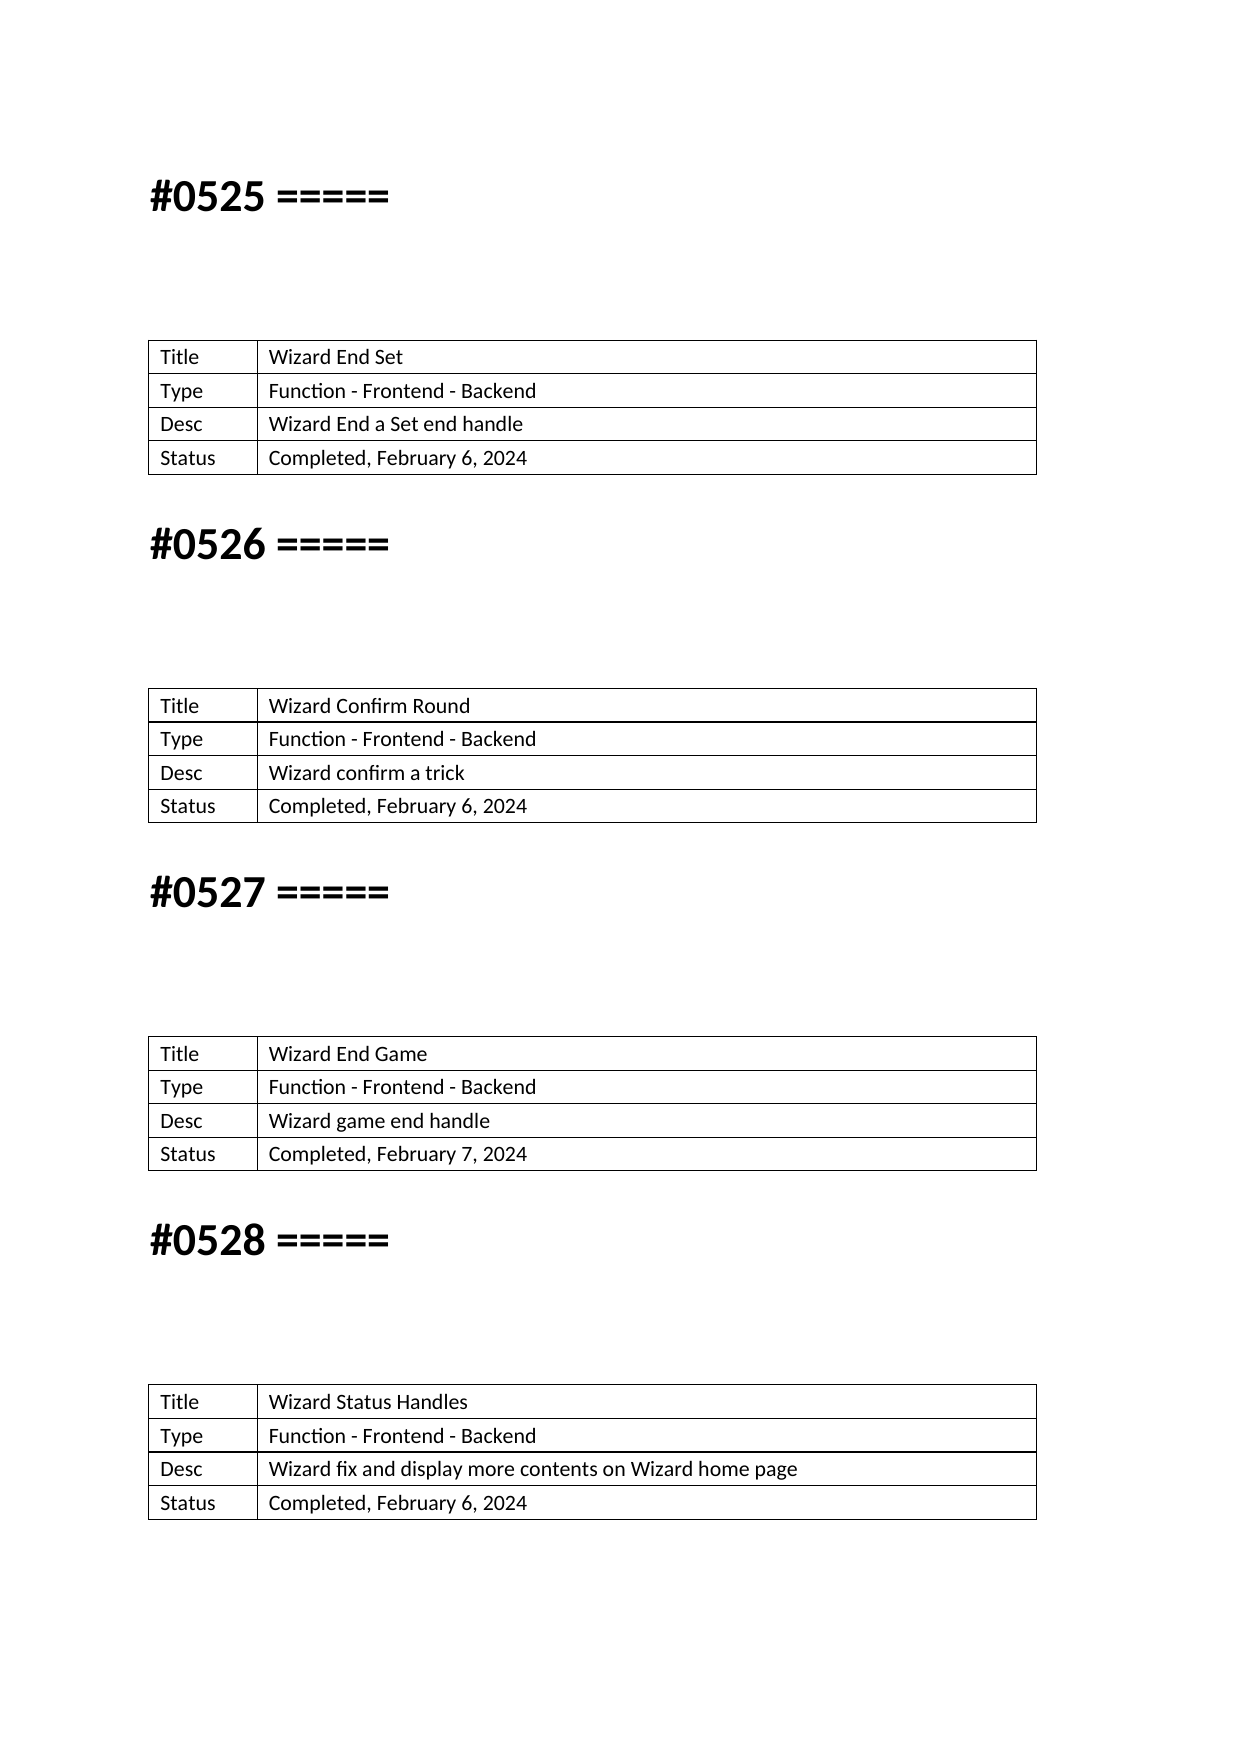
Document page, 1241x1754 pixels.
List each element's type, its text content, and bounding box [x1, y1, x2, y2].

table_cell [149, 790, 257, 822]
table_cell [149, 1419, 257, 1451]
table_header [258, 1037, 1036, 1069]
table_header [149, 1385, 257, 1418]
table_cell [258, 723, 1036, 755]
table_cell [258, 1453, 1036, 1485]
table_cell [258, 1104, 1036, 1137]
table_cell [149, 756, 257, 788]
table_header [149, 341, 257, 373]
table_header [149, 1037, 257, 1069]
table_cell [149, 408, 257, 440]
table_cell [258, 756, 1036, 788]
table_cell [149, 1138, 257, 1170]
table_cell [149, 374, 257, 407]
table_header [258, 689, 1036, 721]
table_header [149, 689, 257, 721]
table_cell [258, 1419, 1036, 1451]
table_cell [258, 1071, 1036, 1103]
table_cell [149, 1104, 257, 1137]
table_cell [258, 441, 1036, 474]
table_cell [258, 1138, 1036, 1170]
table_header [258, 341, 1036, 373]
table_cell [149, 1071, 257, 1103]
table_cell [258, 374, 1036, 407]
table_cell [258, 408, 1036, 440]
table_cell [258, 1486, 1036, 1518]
text #0528 ===== [150, 1207, 1090, 1272]
text #0525 ===== [150, 162, 1090, 227]
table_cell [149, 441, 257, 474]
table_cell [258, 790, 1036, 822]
text #0527 ===== [150, 858, 1090, 923]
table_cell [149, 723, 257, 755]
text #0526 ===== [150, 510, 1090, 575]
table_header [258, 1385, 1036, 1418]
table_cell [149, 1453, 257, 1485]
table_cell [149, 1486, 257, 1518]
